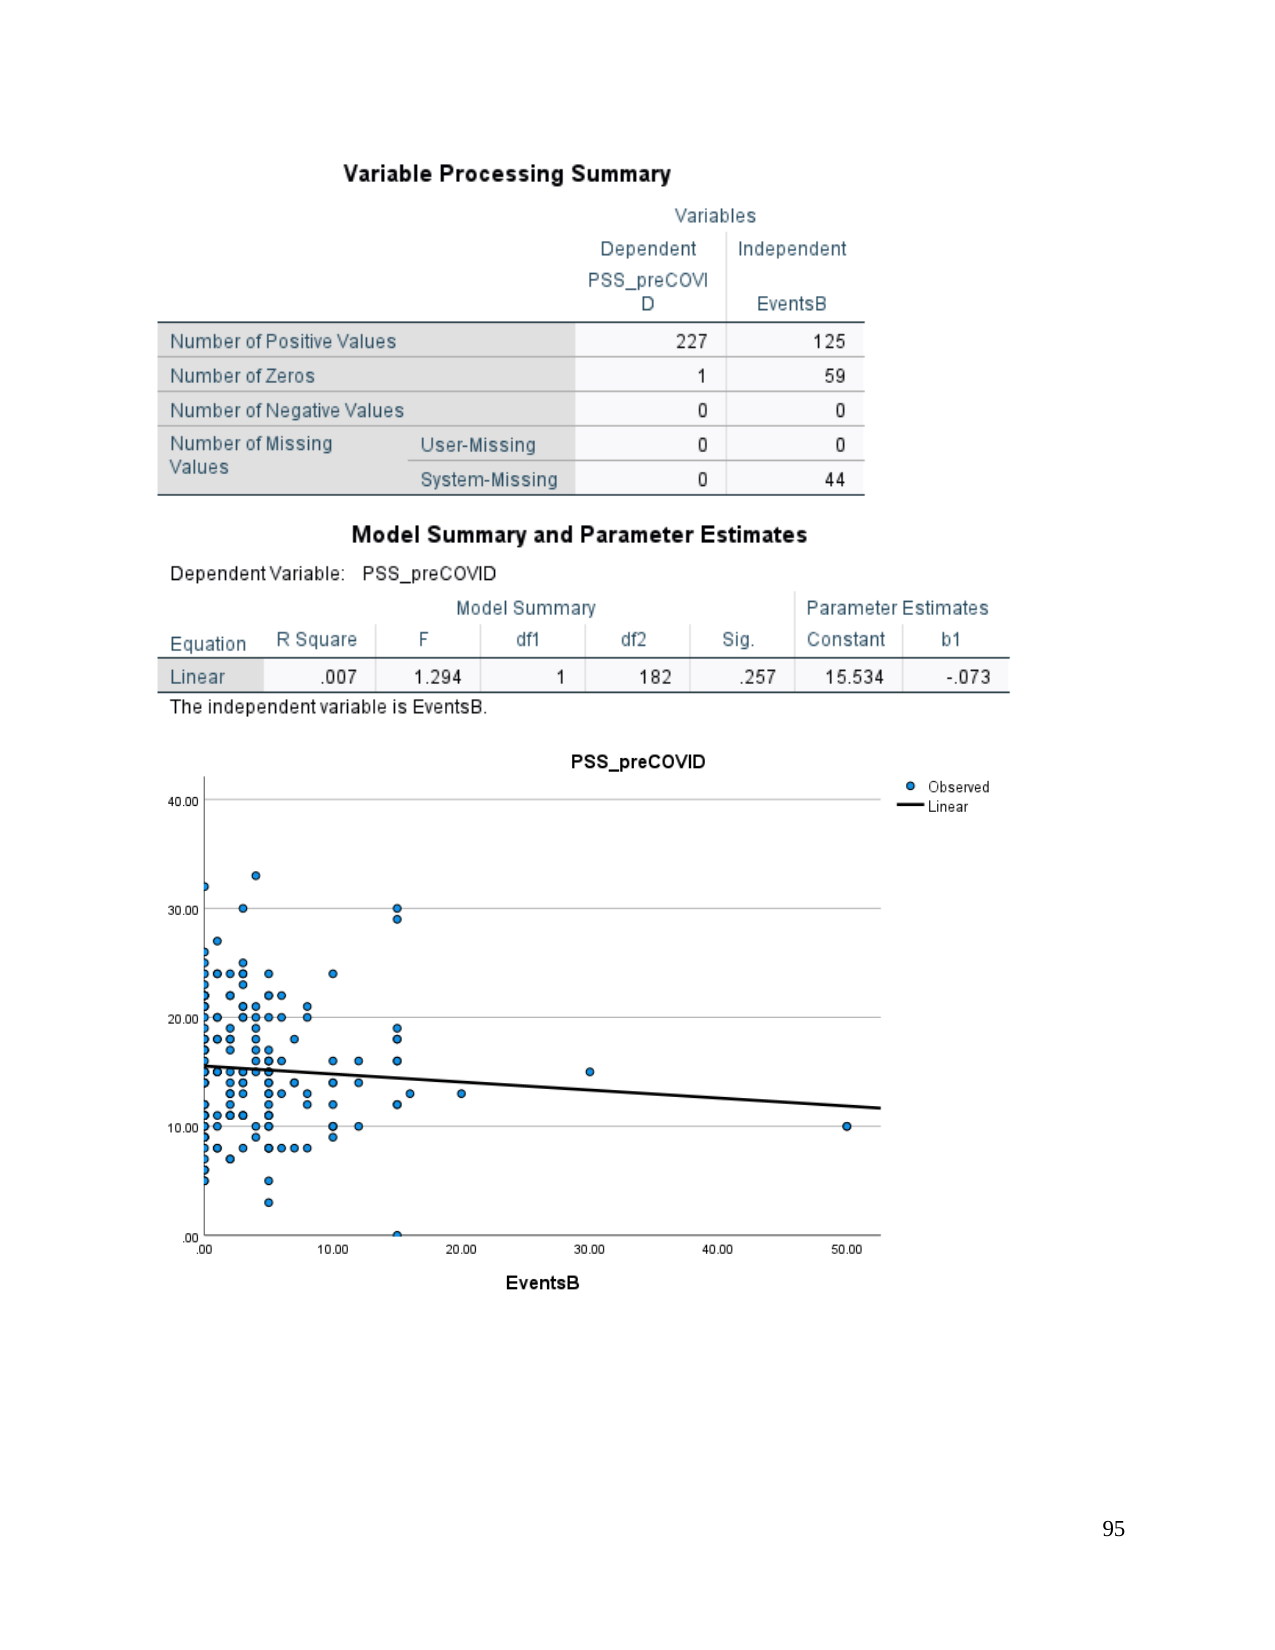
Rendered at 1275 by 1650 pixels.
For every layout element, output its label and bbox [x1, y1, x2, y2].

picture [150, 734, 1125, 1310]
picture [150, 510, 1021, 731]
picture [150, 150, 876, 507]
